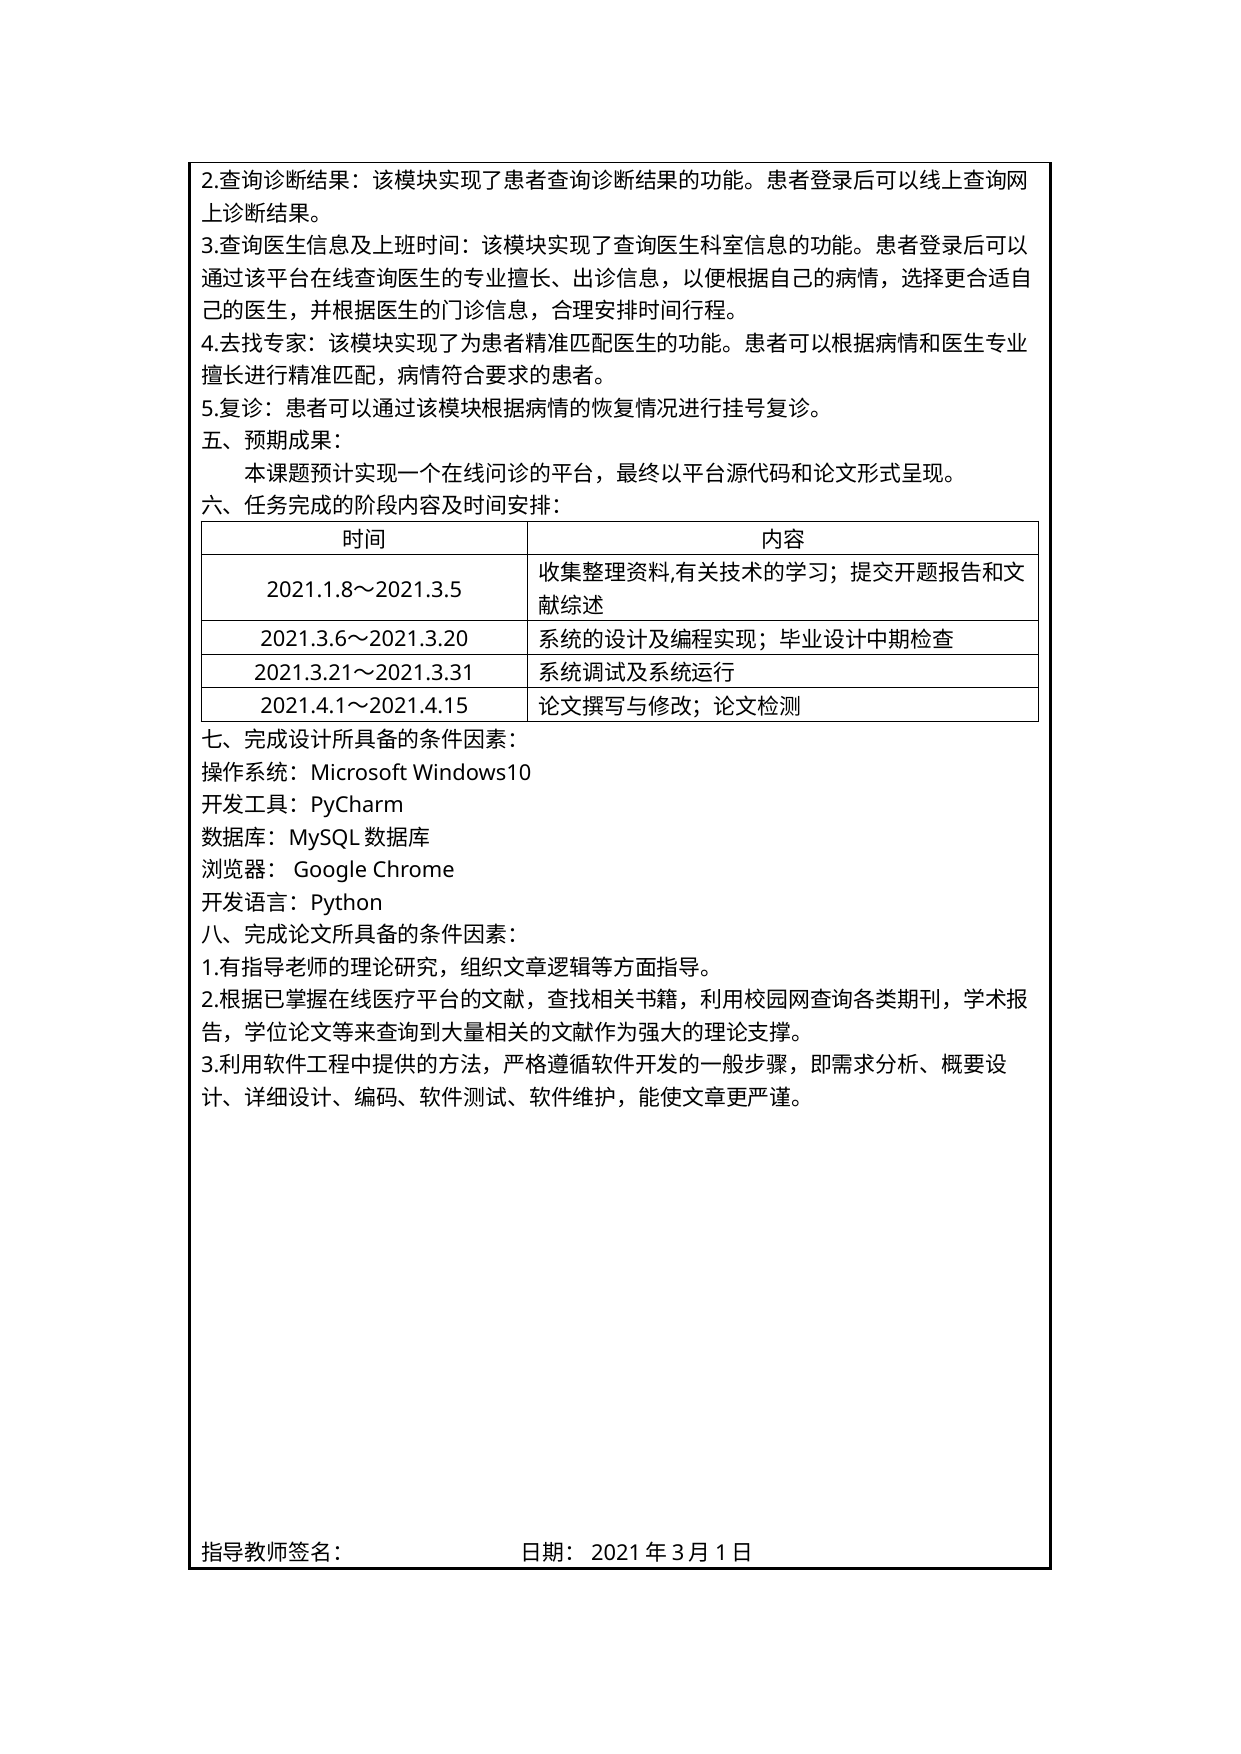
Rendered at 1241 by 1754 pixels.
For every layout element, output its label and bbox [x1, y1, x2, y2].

table_cell [191, 163, 1049, 1567]
